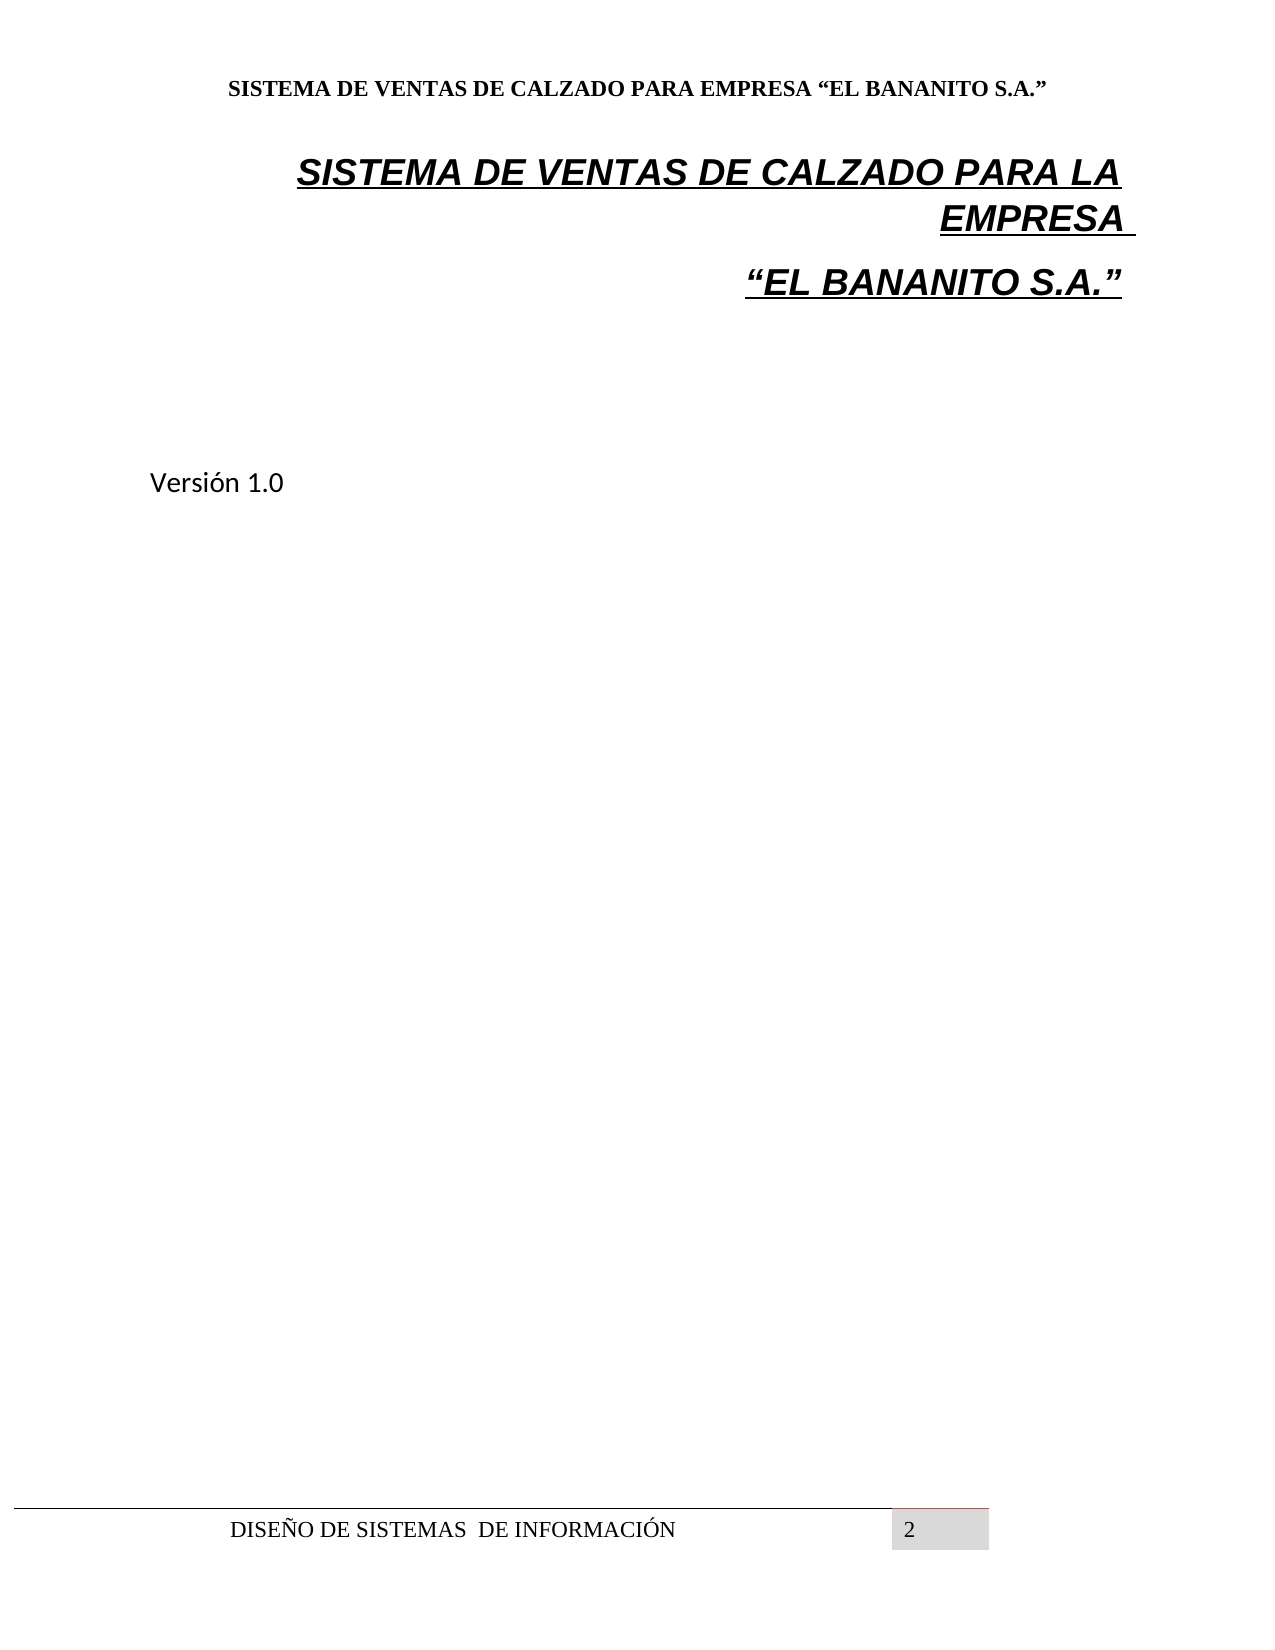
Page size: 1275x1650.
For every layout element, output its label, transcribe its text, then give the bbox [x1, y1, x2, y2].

text “EL BANANITO S.A.” [150, 260, 1125, 303]
text SISTEMA DE VENTAS DE CALZADO PARA LA EMPRESA [150, 150, 1125, 240]
